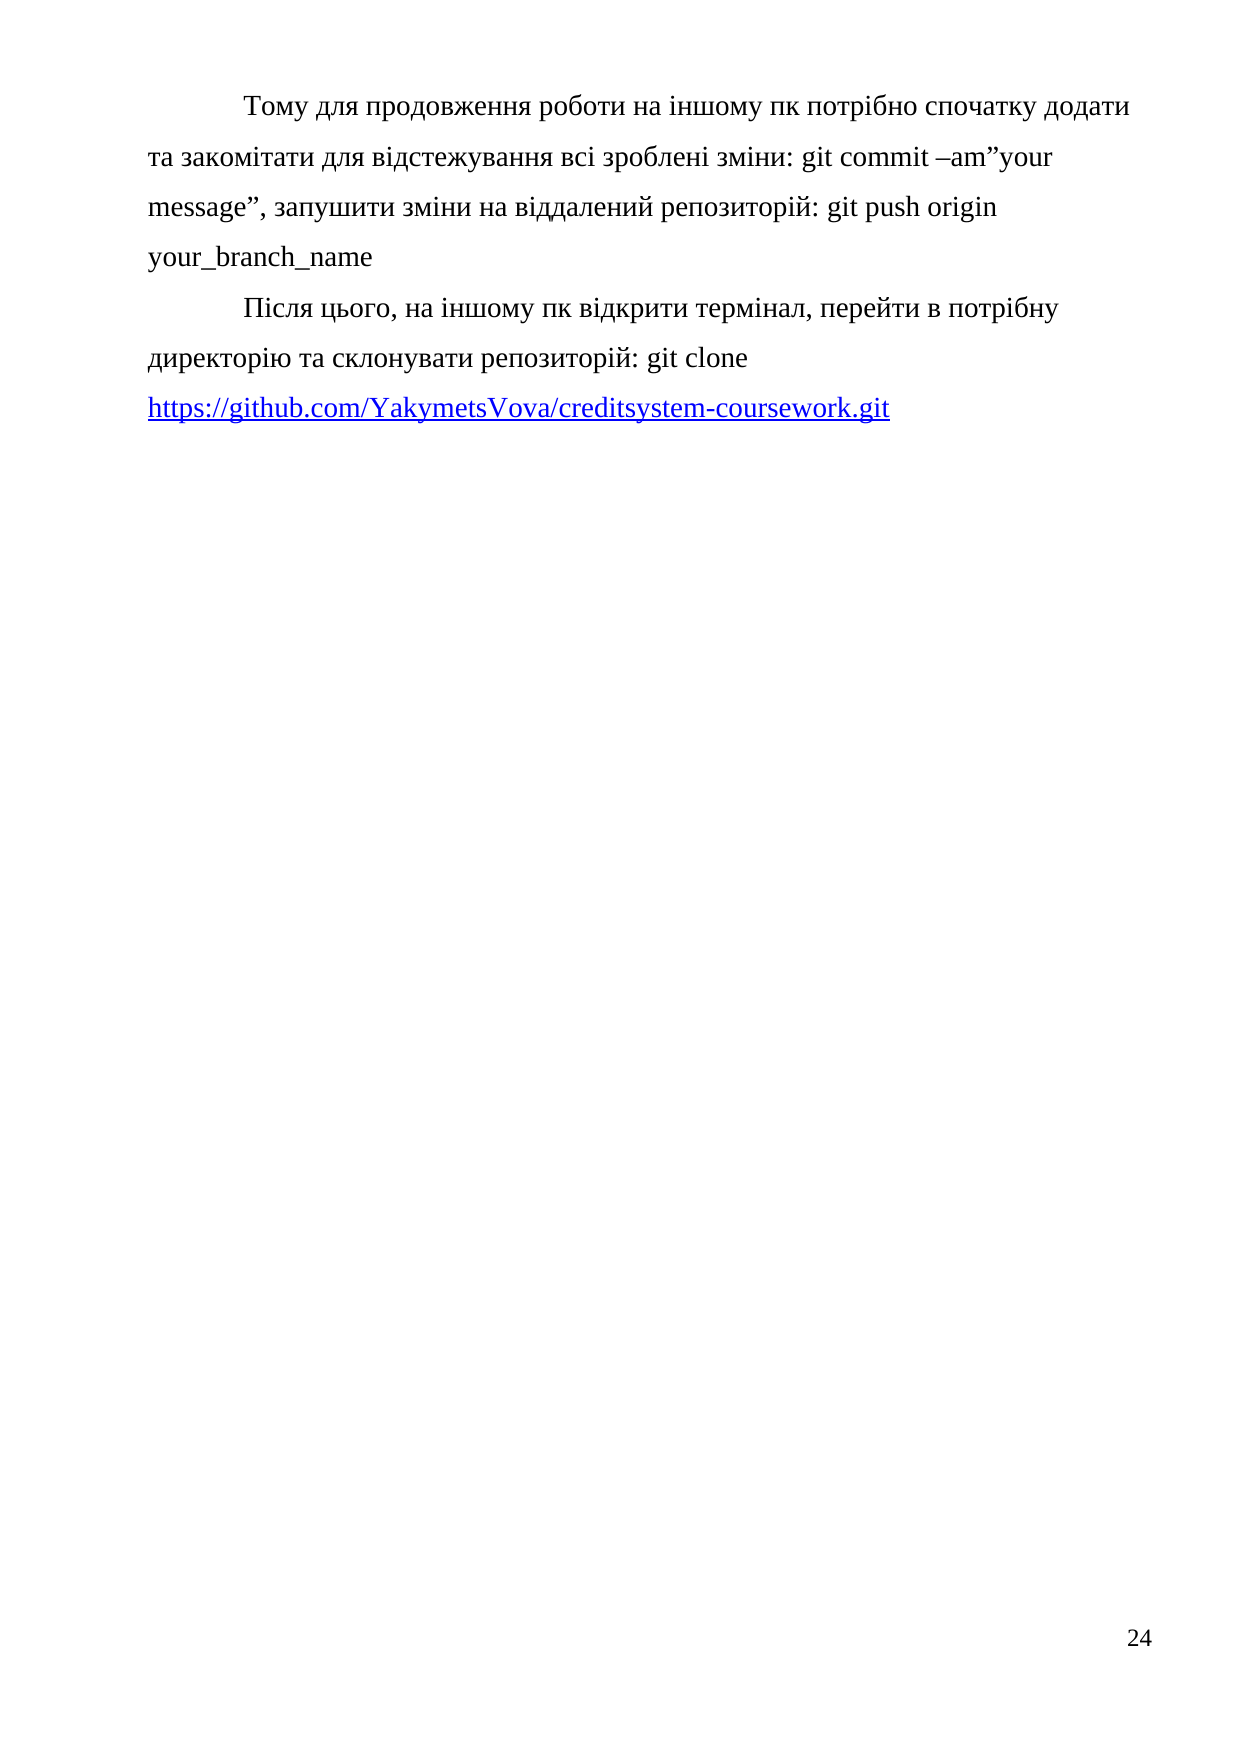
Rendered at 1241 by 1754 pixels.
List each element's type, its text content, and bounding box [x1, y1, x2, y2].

text Тому для продовження роботи на іншому пк потрібно спочатку додати та закомітати для відстежування всі зроблені зміни: git commit –am”your message”, запушити зміни на віддалений репозиторій: git push origin your_branch_name [148, 88, 1152, 273]
text Після цього, на іншому пк відкрити термінал, перейти в потрібну директорію та склонувати репозиторій: git clone https://github.com/YakymetsVova/creditsystem-coursework.git [148, 290, 1152, 424]
